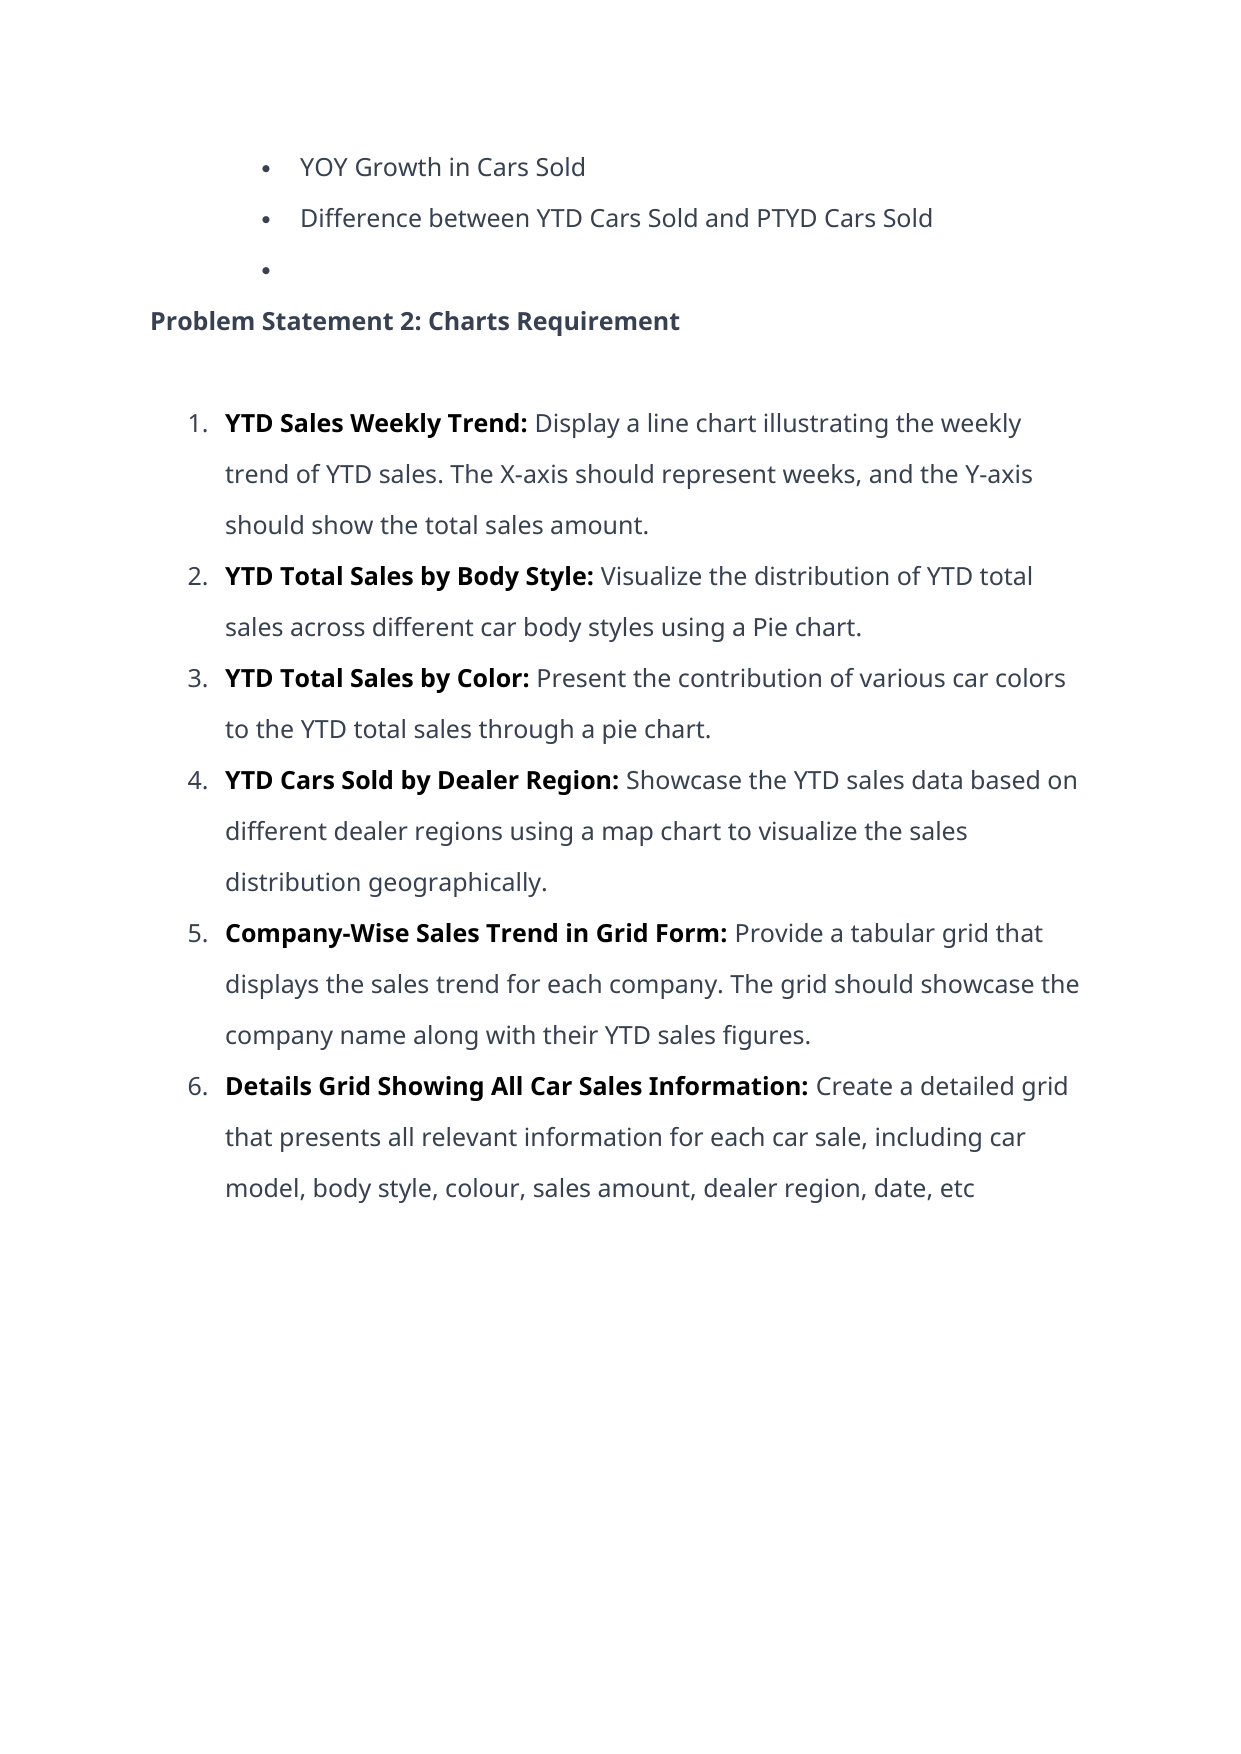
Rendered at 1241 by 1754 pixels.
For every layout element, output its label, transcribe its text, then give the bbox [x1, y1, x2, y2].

list Difference between YTD Cars Sold and PTYD Cars Sold [262, 201, 1090, 235]
list YOY Growth in Cars Sold [262, 150, 1090, 184]
list YTD Sales Weekly Trend: Display a line chart illustrating the weekly trend of YTD sales. The X-axis should represent weeks, and the Y-axis should show the total sales amount. [187, 405, 1090, 541]
text Problem Statement 2: Charts Requirement [150, 303, 1090, 337]
list YTD Total Sales by Body Style: Visualize the distribution of YTD total sales across different car body styles using a Pie chart. [187, 558, 1090, 643]
list Details Grid Showing All Car Sales Information: Create a detailed grid that presents all relevant information for each car sale, including car model, body style, colour, sales amount, dealer region, date, etc [187, 1069, 1090, 1205]
list YTD Cars Sold by Dealer Region: Showcase the YTD sales data based on different dealer regions using a map chart to visualize the sales distribution geographically. [187, 762, 1090, 899]
list Company-Wise Sales Trend in Grid Form: Provide a tabular grid that displays the sales trend for each company. The grid should showcase the company name along with their YTD sales figures. [187, 916, 1090, 1052]
list YTD Total Sales by Color: Present the contribution of various car colors to the YTD total sales through a pie chart. [187, 660, 1090, 746]
